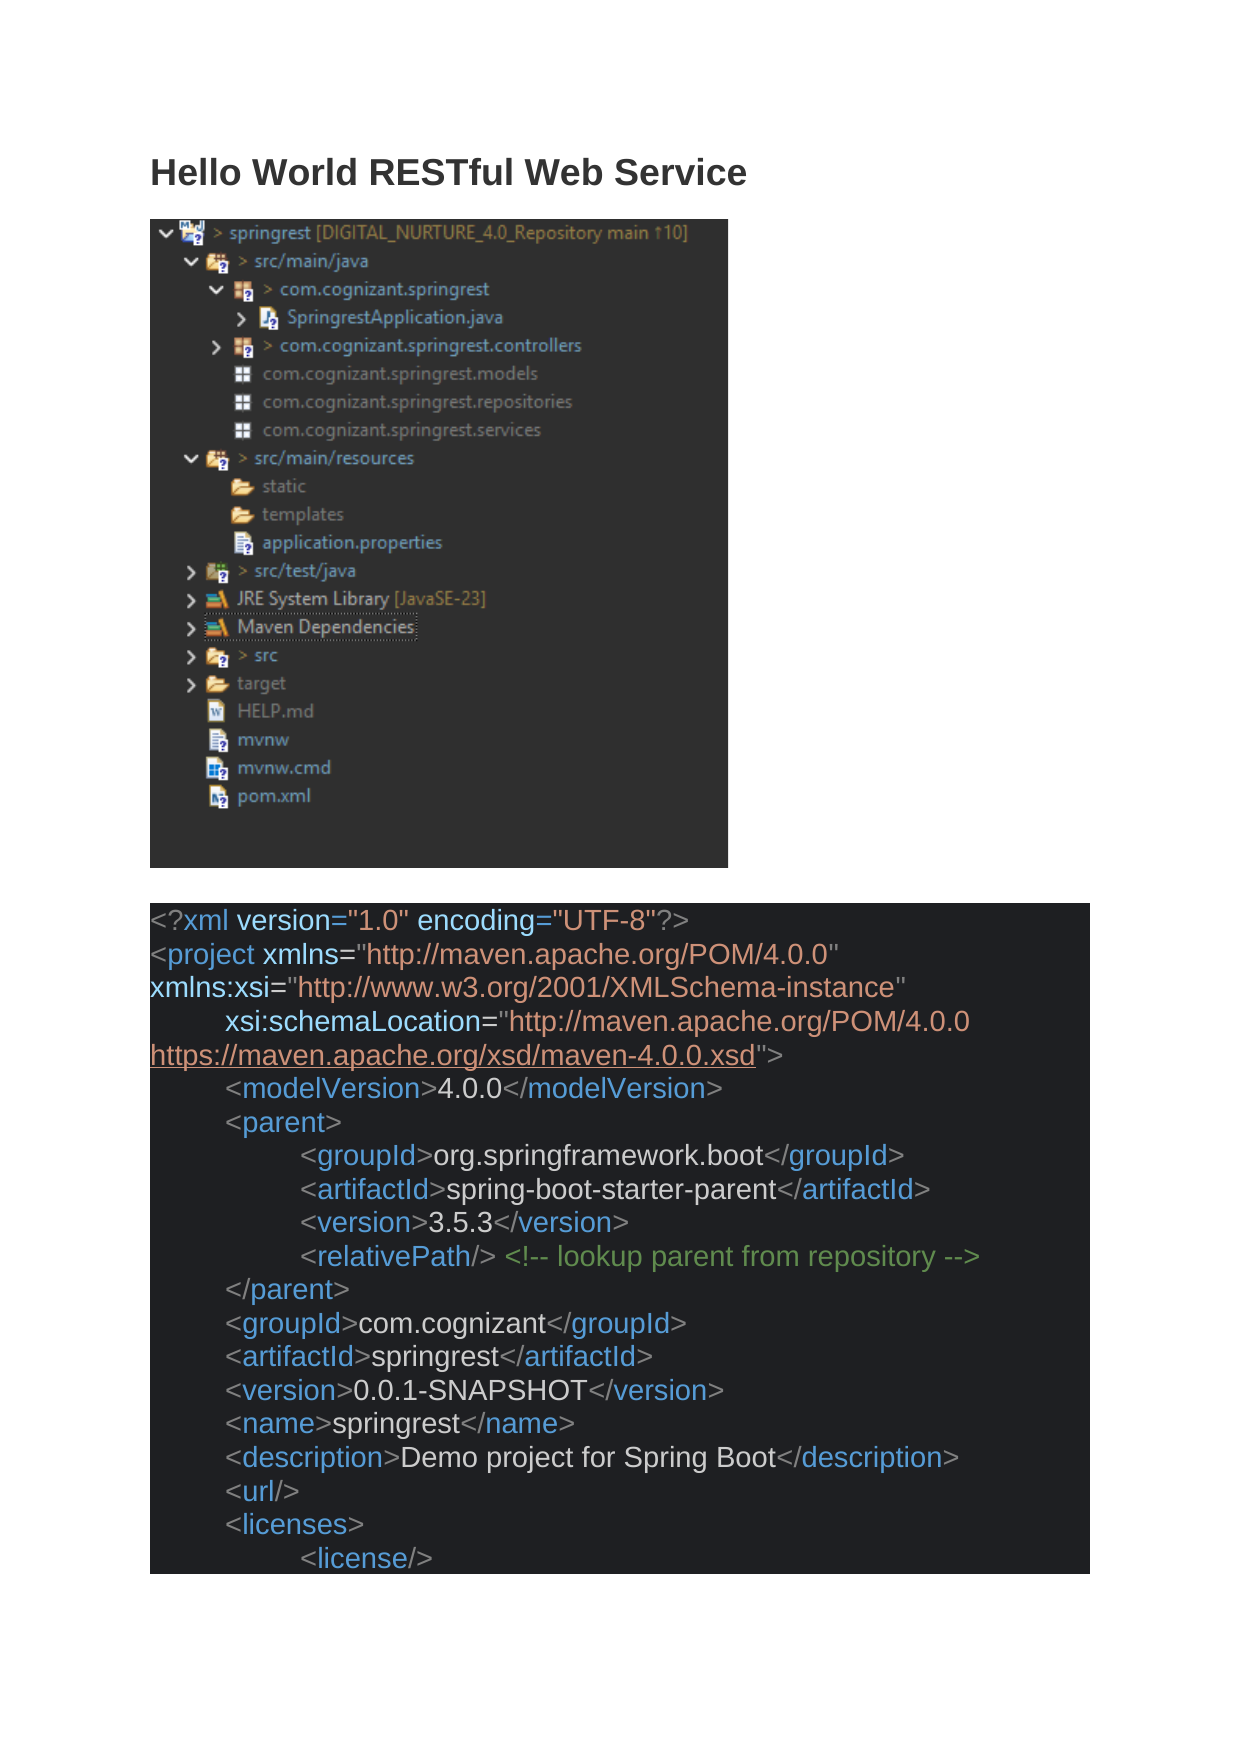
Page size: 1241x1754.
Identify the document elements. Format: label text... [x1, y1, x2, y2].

text Hello World RESTful Web Service [150, 150, 1090, 219]
text xsi:schemaLocation="http://maven.apache.org/POM/4.0.0 https://maven.apache.org/xsd/maven-4.0.0.xsd"> [150, 1004, 1090, 1071]
picture [150, 219, 729, 868]
text <description>Demo project for Spring Boot</description> [150, 1440, 1090, 1473]
text <relativePath/> <!-- lookup parent from repository --> [150, 1239, 1090, 1272]
text <groupId>com.cognizant</groupId> [150, 1306, 1090, 1339]
text <licenses> [150, 1507, 1090, 1541]
text <url/> [150, 1473, 1090, 1507]
text <?xml version="1.0" encoding="UTF-8"?> [150, 903, 1090, 937]
text </parent> [150, 1272, 1090, 1306]
text <version>0.0.1-SNAPSHOT</version> [150, 1373, 1090, 1406]
text <version>3.5.3</version> [150, 1205, 1090, 1239]
text <artifactId>spring-boot-starter-parent</artifactId> [150, 1172, 1090, 1205]
text <groupId>org.springframework.boot</groupId> [150, 1138, 1090, 1172]
text <artifactId>springrest</artifactId> [150, 1339, 1090, 1373]
text <modelVersion>4.0.0</modelVersion> [150, 1071, 1090, 1104]
text <name>springrest</name> [150, 1406, 1090, 1440]
text <license/> [150, 1541, 1090, 1574]
text <project xmlns="http://maven.apache.org/POM/4.0.0" xmlns:xsi="http://www.w3.org/2001/XMLSchema-instance" [150, 937, 1090, 1004]
text <parent> [150, 1104, 1090, 1138]
